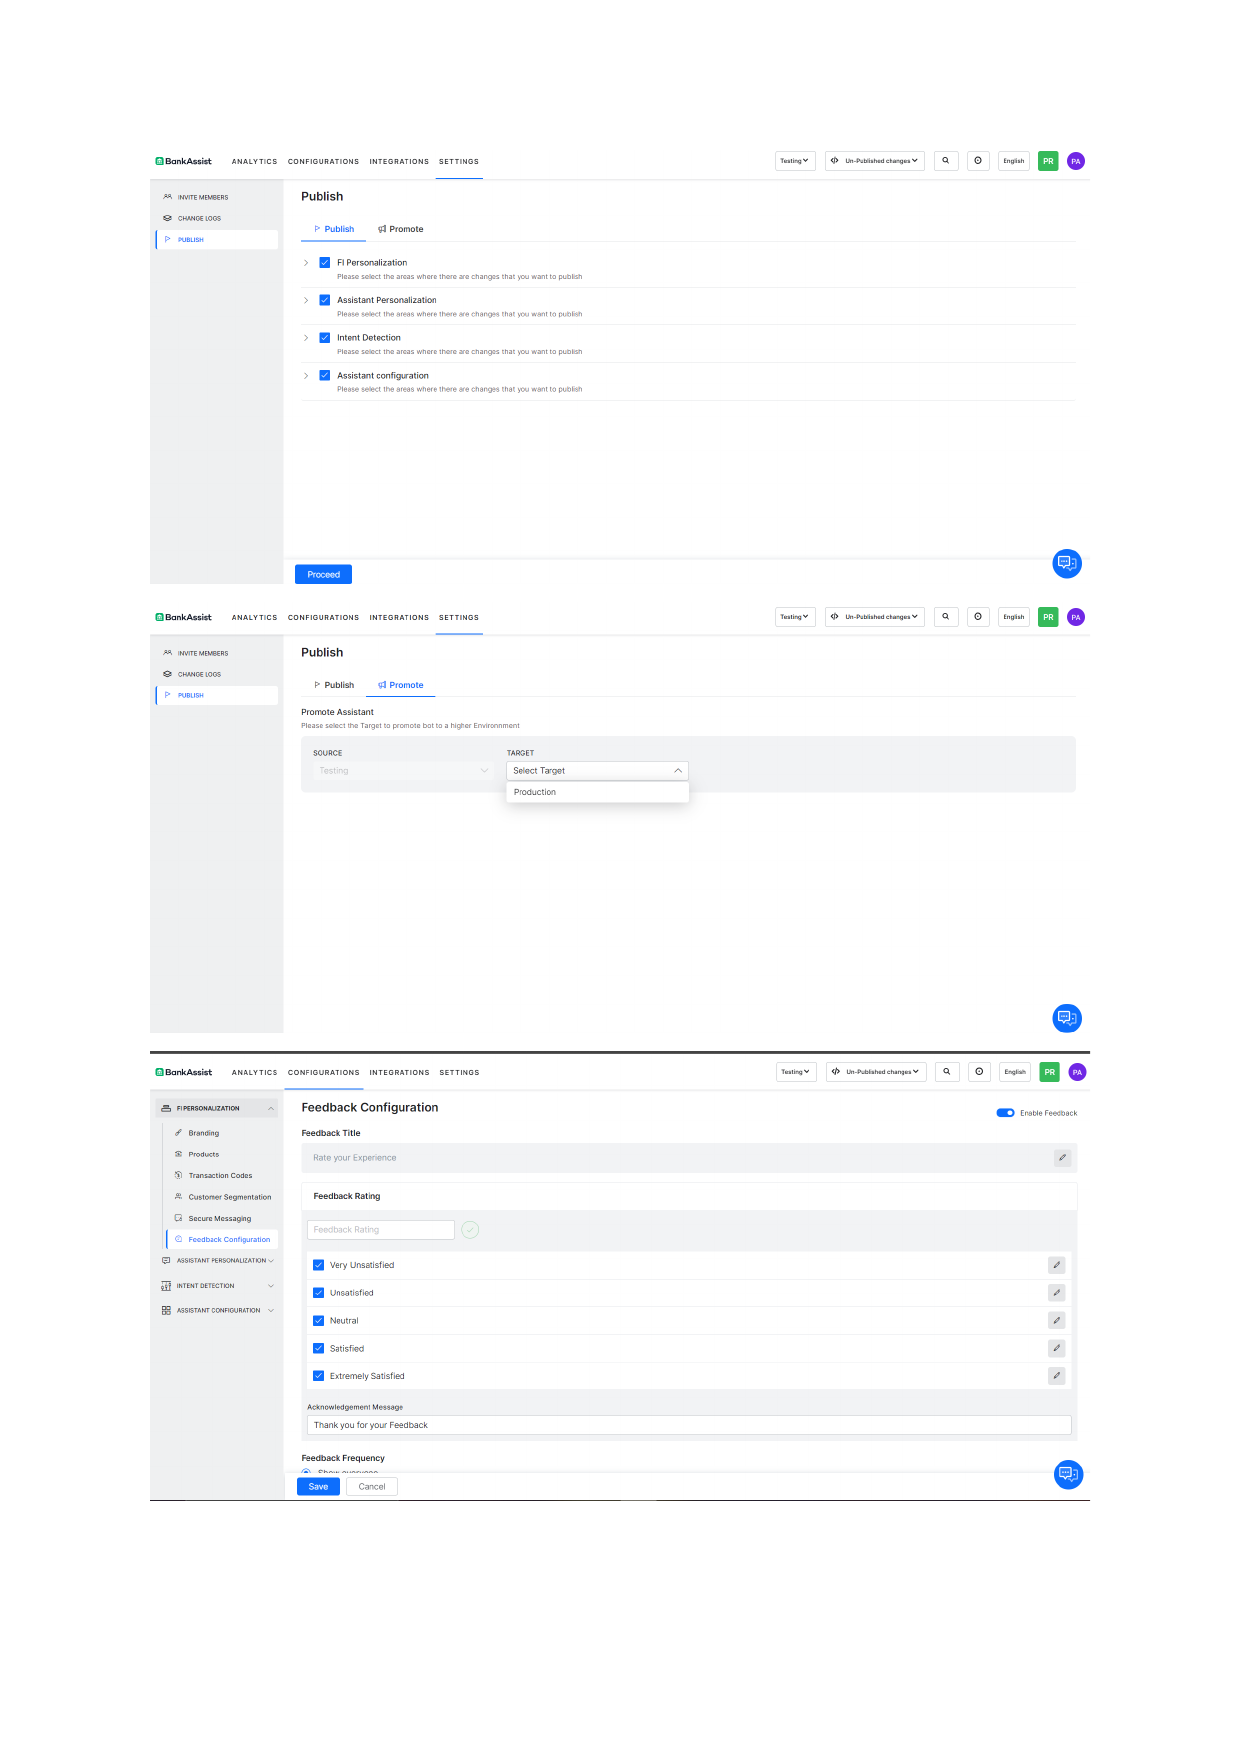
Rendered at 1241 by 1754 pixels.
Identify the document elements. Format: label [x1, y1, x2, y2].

picture [150, 602, 1091, 1033]
picture [150, 1051, 1091, 1501]
picture [150, 150, 1091, 584]
